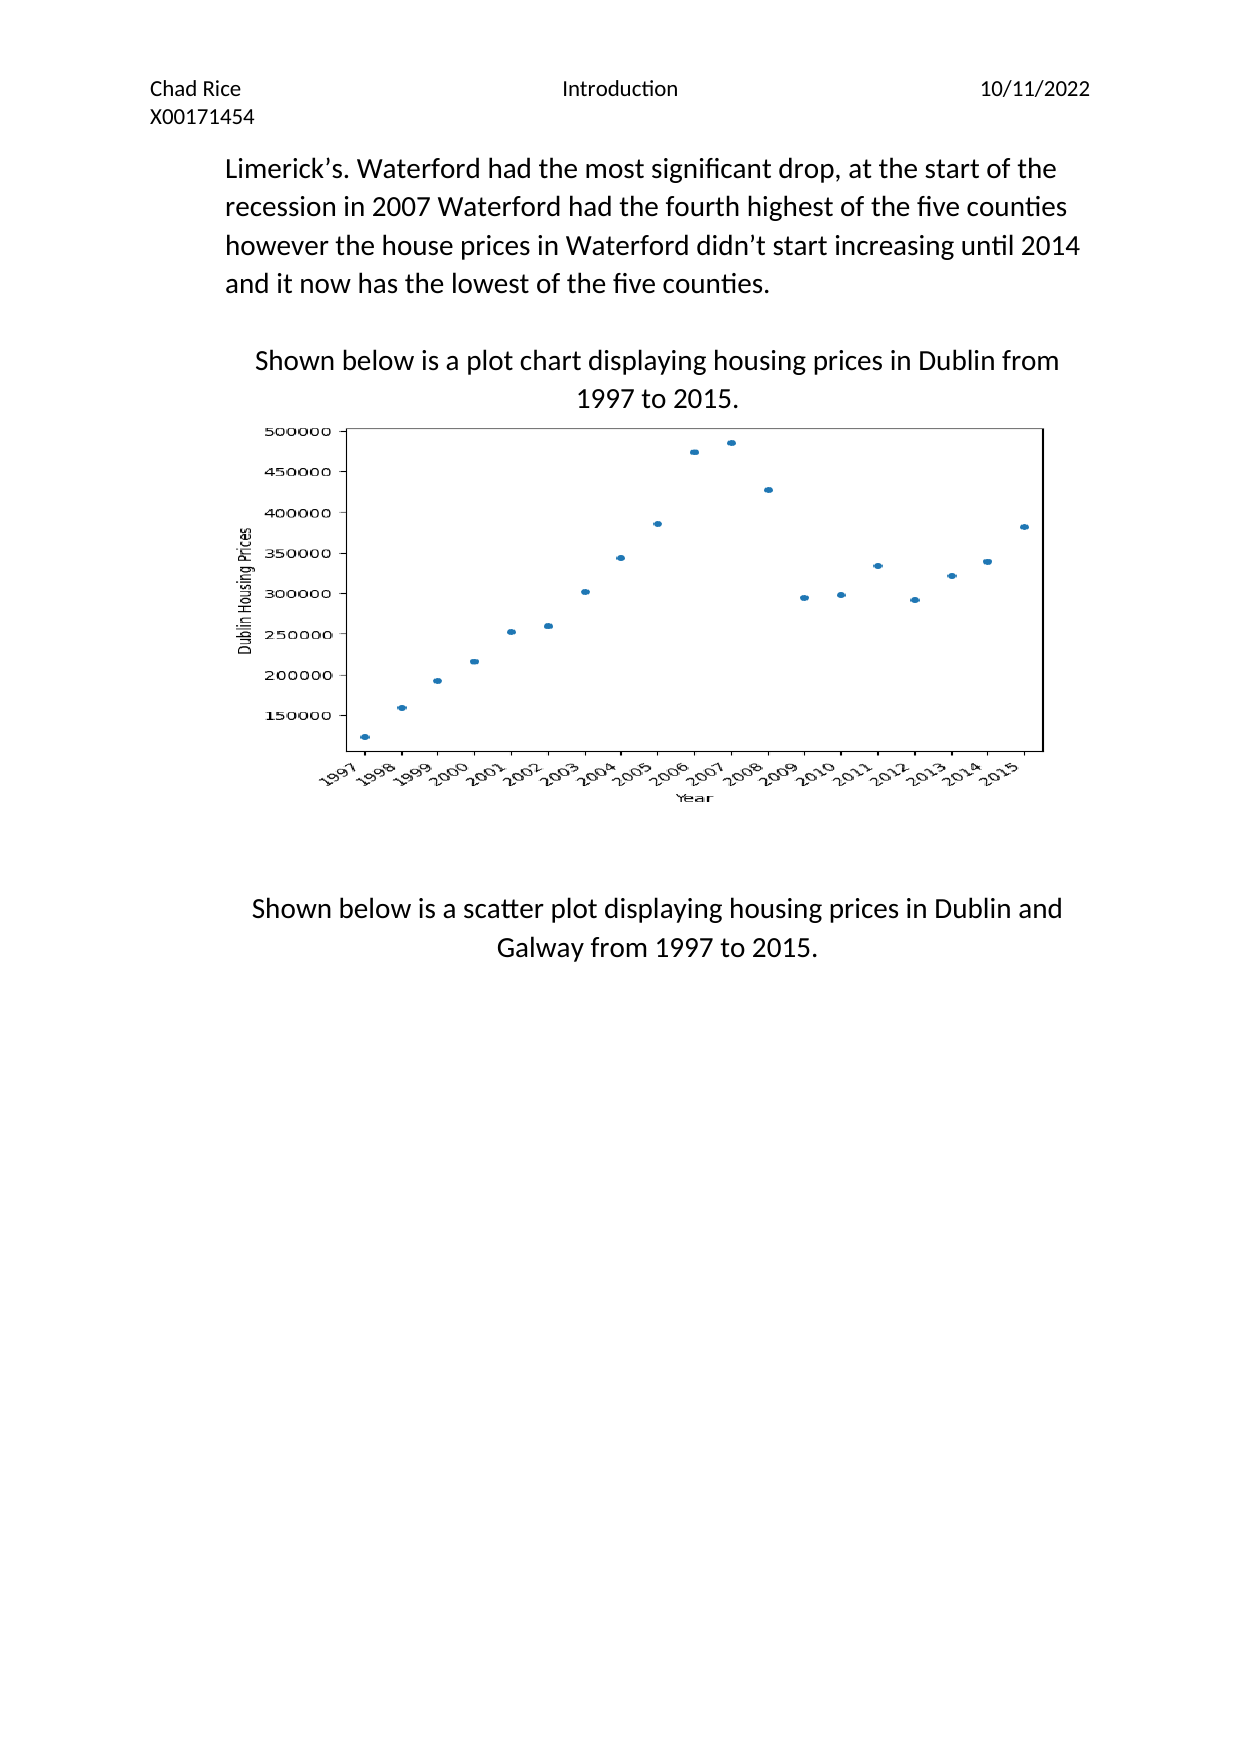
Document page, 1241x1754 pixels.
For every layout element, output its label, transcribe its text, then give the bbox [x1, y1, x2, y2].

list Shown below is a scatter plot displaying housing prices in Dublin and Galway from 1997 to 2015. [225, 890, 1090, 964]
list Shown below is a plot chart displaying housing prices in Dublin from 1997 to 2015. [225, 342, 1090, 416]
picture [225, 419, 1056, 812]
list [225, 150, 1090, 301]
